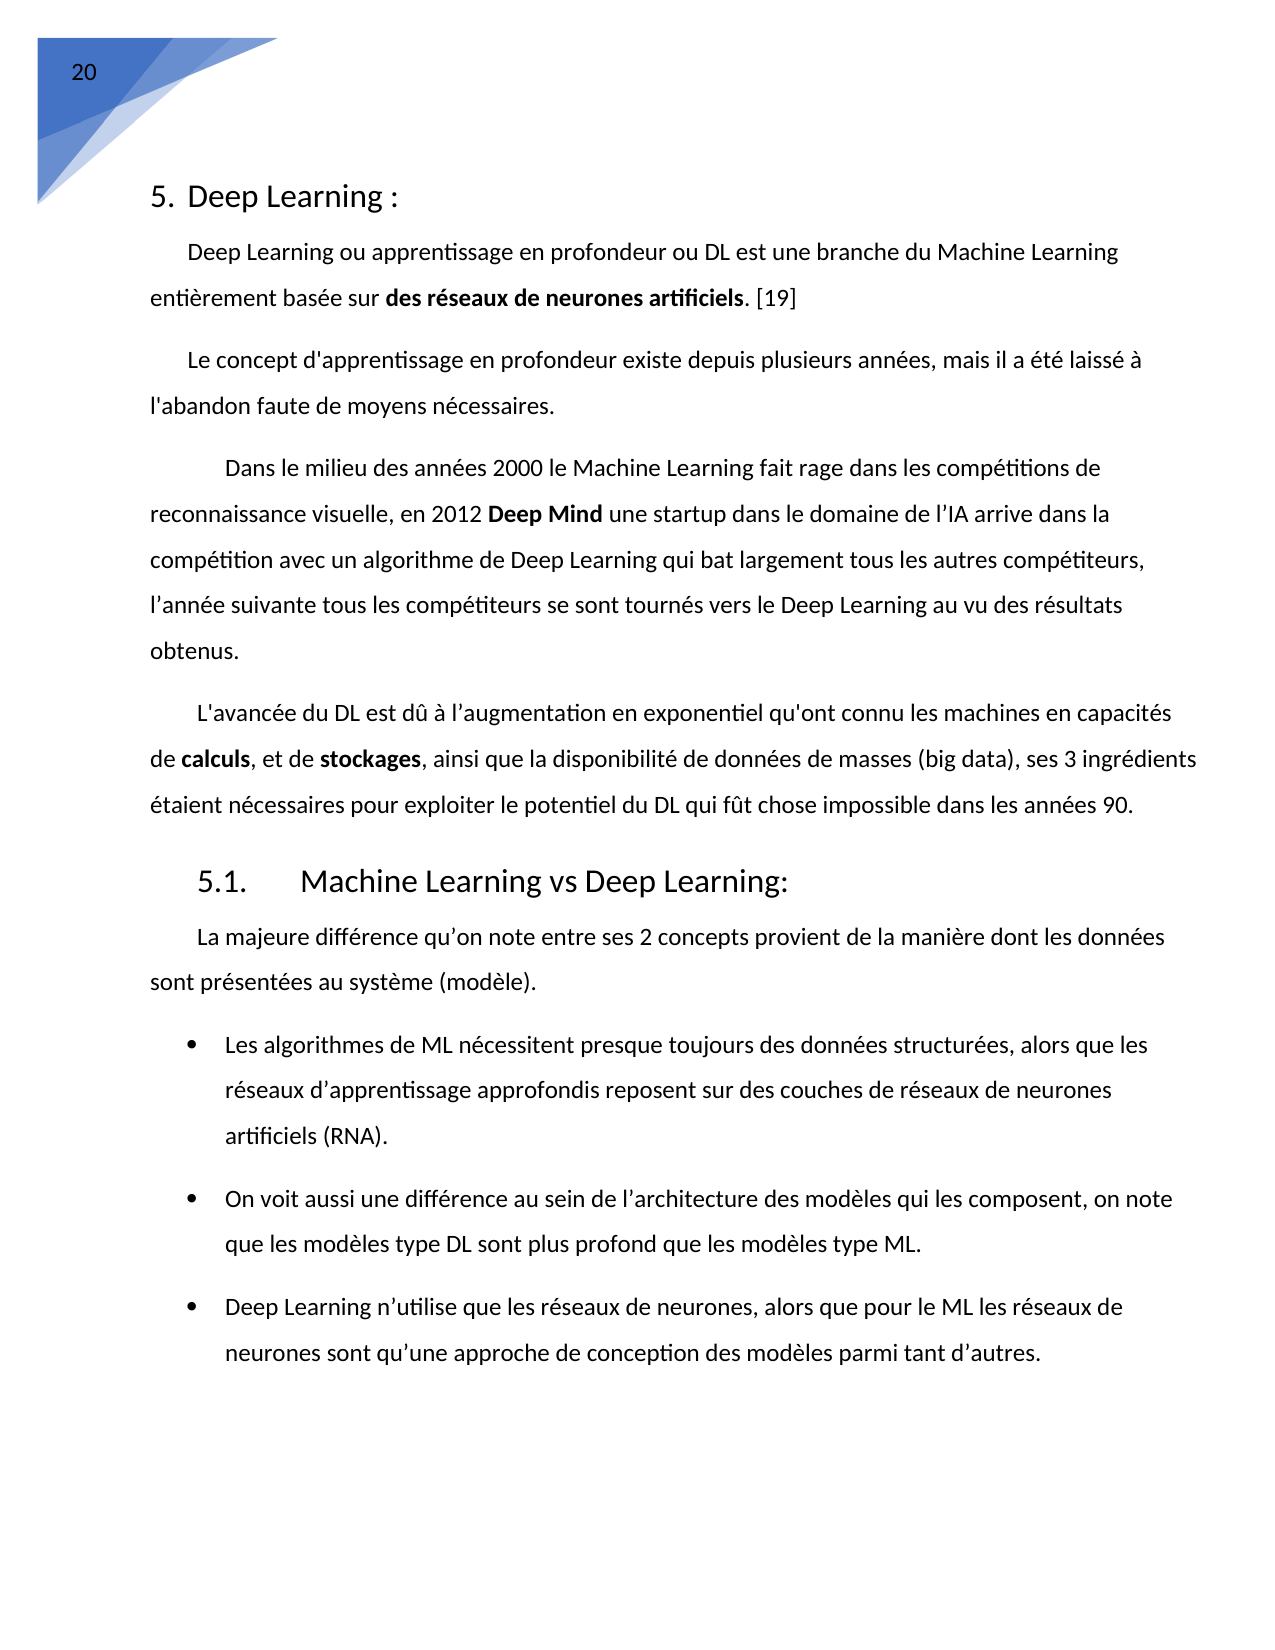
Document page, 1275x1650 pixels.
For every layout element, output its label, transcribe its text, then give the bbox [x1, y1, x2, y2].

subtitle Deep Learning : [150, 175, 1200, 216]
text Deep Learning ou apprentissage en profondeur ou DL est une branche du Machine Learning entièrement basée sur des réseaux de neurones artificiels. [19] [150, 236, 1200, 312]
subtitle Machine Learning vs Deep Learning: [197, 860, 1200, 901]
text Le concept d'apprentissage en profondeur existe depuis plusieurs années, mais il a été laissé à l'abandon faute de moyens nécessaires. [150, 344, 1200, 420]
text L'avancée du DL est dû à l’augmentation en exponentiel qu'ont connu les machines en capacités de calculs, et de stockages, ainsi que la disponibilité de données de masses (big data), ses 3 ingrédients étaient nécessaires pour exploiter le potentiel du DL qui fût chose impossible dans les années 90. [150, 698, 1200, 819]
picture [37, 37, 279, 206]
list On voit aussi une différence au sein de l’architecture des modèles qui les composent, on note que les modèles type DL sont plus profond que les modèles type ML. [187, 1183, 1200, 1259]
text La majeure différence qu’on note entre ses 2 concepts provient de la manière dont les données sont présentées au système (modèle). [150, 921, 1200, 997]
text Dans le milieu des années 2000 le Machine Learning fait rage dans les compétitions de reconnaissance visuelle, en 2012 Deep Mind une startup dans le domaine de l’IA arrive dans la compétition avec un algorithme de Deep Learning qui bat largement tous les autres compétiteurs, l’année suivante tous les compétiteurs se sont tournés vers le Deep Learning au vu des résultats obtenus. [150, 452, 1200, 666]
list Les algorithmes de ML nécessitent presque toujours des données structurées, alors que les réseaux d’apprentissage approfondis reposent sur des couches de réseaux de neurones artificiels (RNA). [187, 1029, 1200, 1151]
list Deep Learning n’utilise que les réseaux de neurones, alors que pour le ML les réseaux de neurones sont qu’une approche de conception des modèles parmi tant d’autres. [187, 1291, 1200, 1367]
